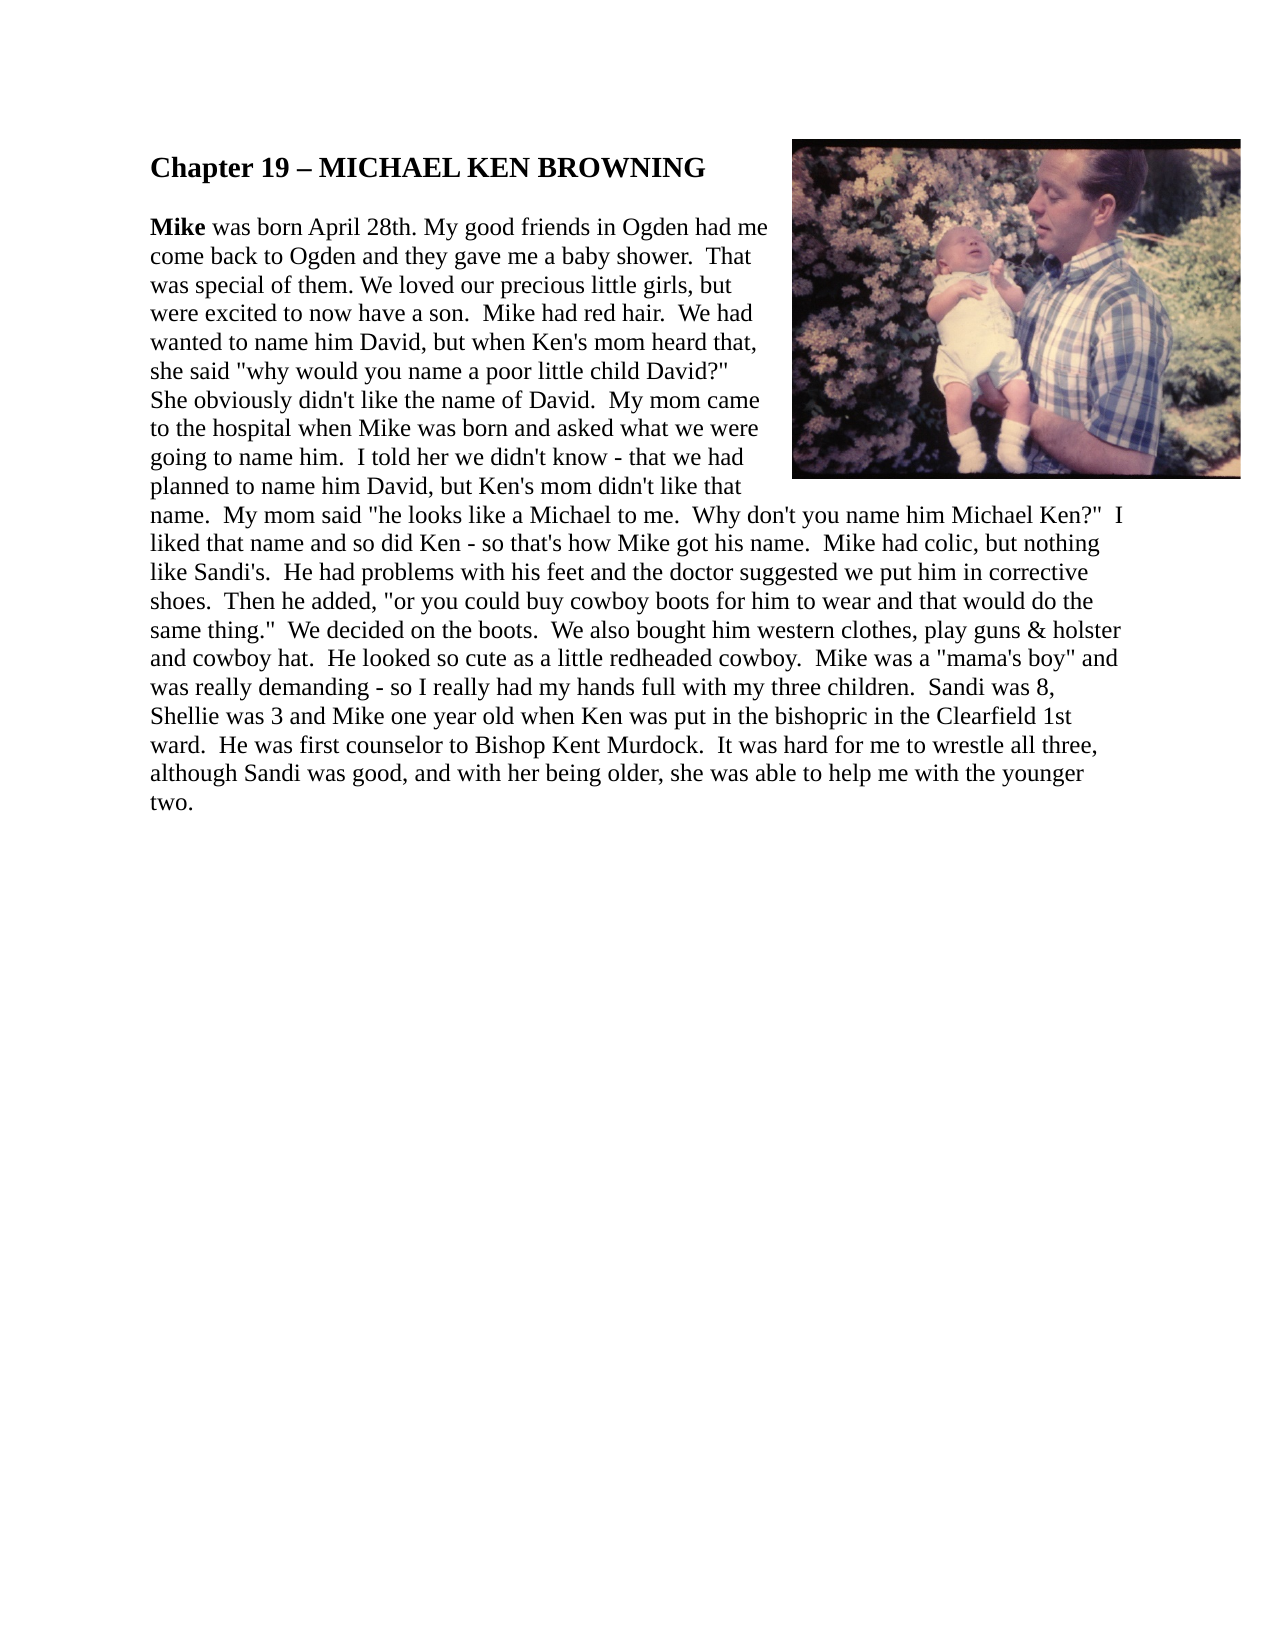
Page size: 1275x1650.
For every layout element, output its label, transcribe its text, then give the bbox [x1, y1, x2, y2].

text Chapter 19 – MICHAEL KEN BROWNING [150, 150, 790, 183]
picture [790, 139, 1241, 477]
text Mike was born April 28th. My good friends in had me come back to and they gave me a baby shower. That was special of them. We loved our precious little girls, but were excited to now have a son. Mike had red hair. We had wanted to name him David, but when Ken's mom heard that, she said "why would you name a poor little child David?" She obviously didn't like the name of David. My mom came to the hospital when Mike was born and asked what we were going to name him. I told her we didn't know - that we had planned to name him David, but Ken's mom didn't like that name. My mom said "he looks like a Michael to me. Why don't you name him Michael Ken?" I liked that name and so did Ken - so that's how Mike got his name. Mike had colic, but nothing like Sandi's. He had problems with his feet and the doctor suggested we put him in corrective shoes. Then he added, "or you could buy cowboy boots for him to wear and that would do the same thing." We decided on the boots. We also bought him western clothes, play guns & holster and cowboy hat. He looked so cute as a little redheaded cowboy. Mike was a "mama's boy" and was really demanding - so I really had my hands full with my three children. Sandi was 8, Shellie was 3 and Mike one year old when Ken was put in the bishopric in the 1st ward. He was first counselor to Bishop Kent Murdock. It was hard for me to wrestle all three, although Sandi was good, and with her being older, she was able to help me with the younger two. [150, 212, 1125, 816]
